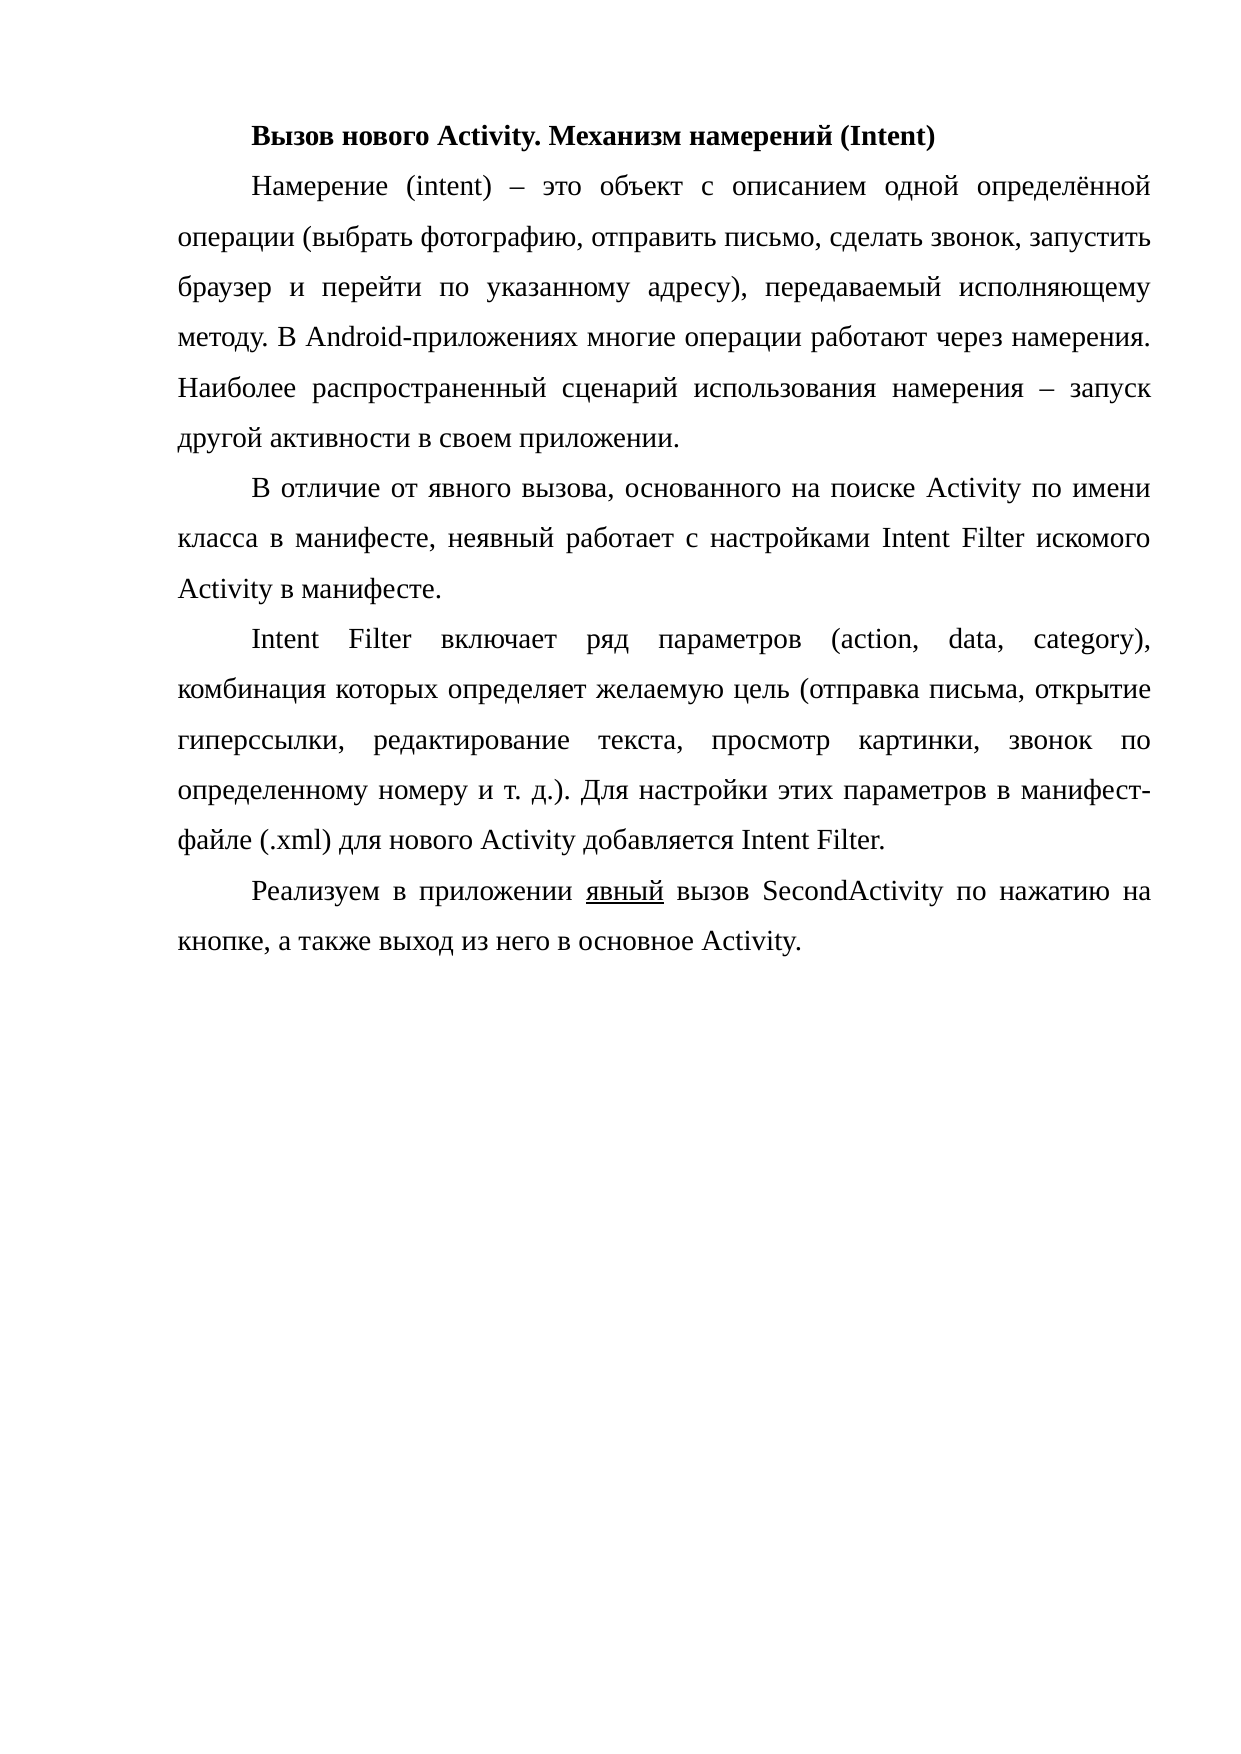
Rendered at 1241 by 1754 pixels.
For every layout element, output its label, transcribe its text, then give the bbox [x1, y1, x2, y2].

text Реализуем в приложении явный вызов SecondActivity по нажатию на кнопке, а также выход из него в основное Activity. [177, 873, 1152, 957]
text Intent Filter включает ряд параметров (action, data, category), комбинация которых определяет желаемую цель (отправка письма, открытие гиперссылки, редактирование текста, просмотр картинки, звонок по определенному номеру и т. д.). Для настройки этих параметров в манифест-файле (.xml) для нового Activity добавляется Intent Filter. [177, 621, 1152, 856]
subtitle Вызов нового Activity. Механизм намерений (Intent) [177, 118, 1152, 152]
text Намерение (intent) – это объект с описанием одной определённой операции (выбрать фотографию, отправить письмо, сделать звонок, запустить браузер и перейти по указанному адресу), передаваемый исполняющему методу. В Android-приложениях многие операции работают через намерения. Наиболее распространенный сценарий использования намерения – запуск другой активности в своем приложении. [177, 168, 1152, 453]
text В отличие от явного вызова, основанного на поиске Activity по имени класса в манифесте, неявный работает с настройками Intent Filter искомого Activity в манифесте. [177, 470, 1152, 604]
